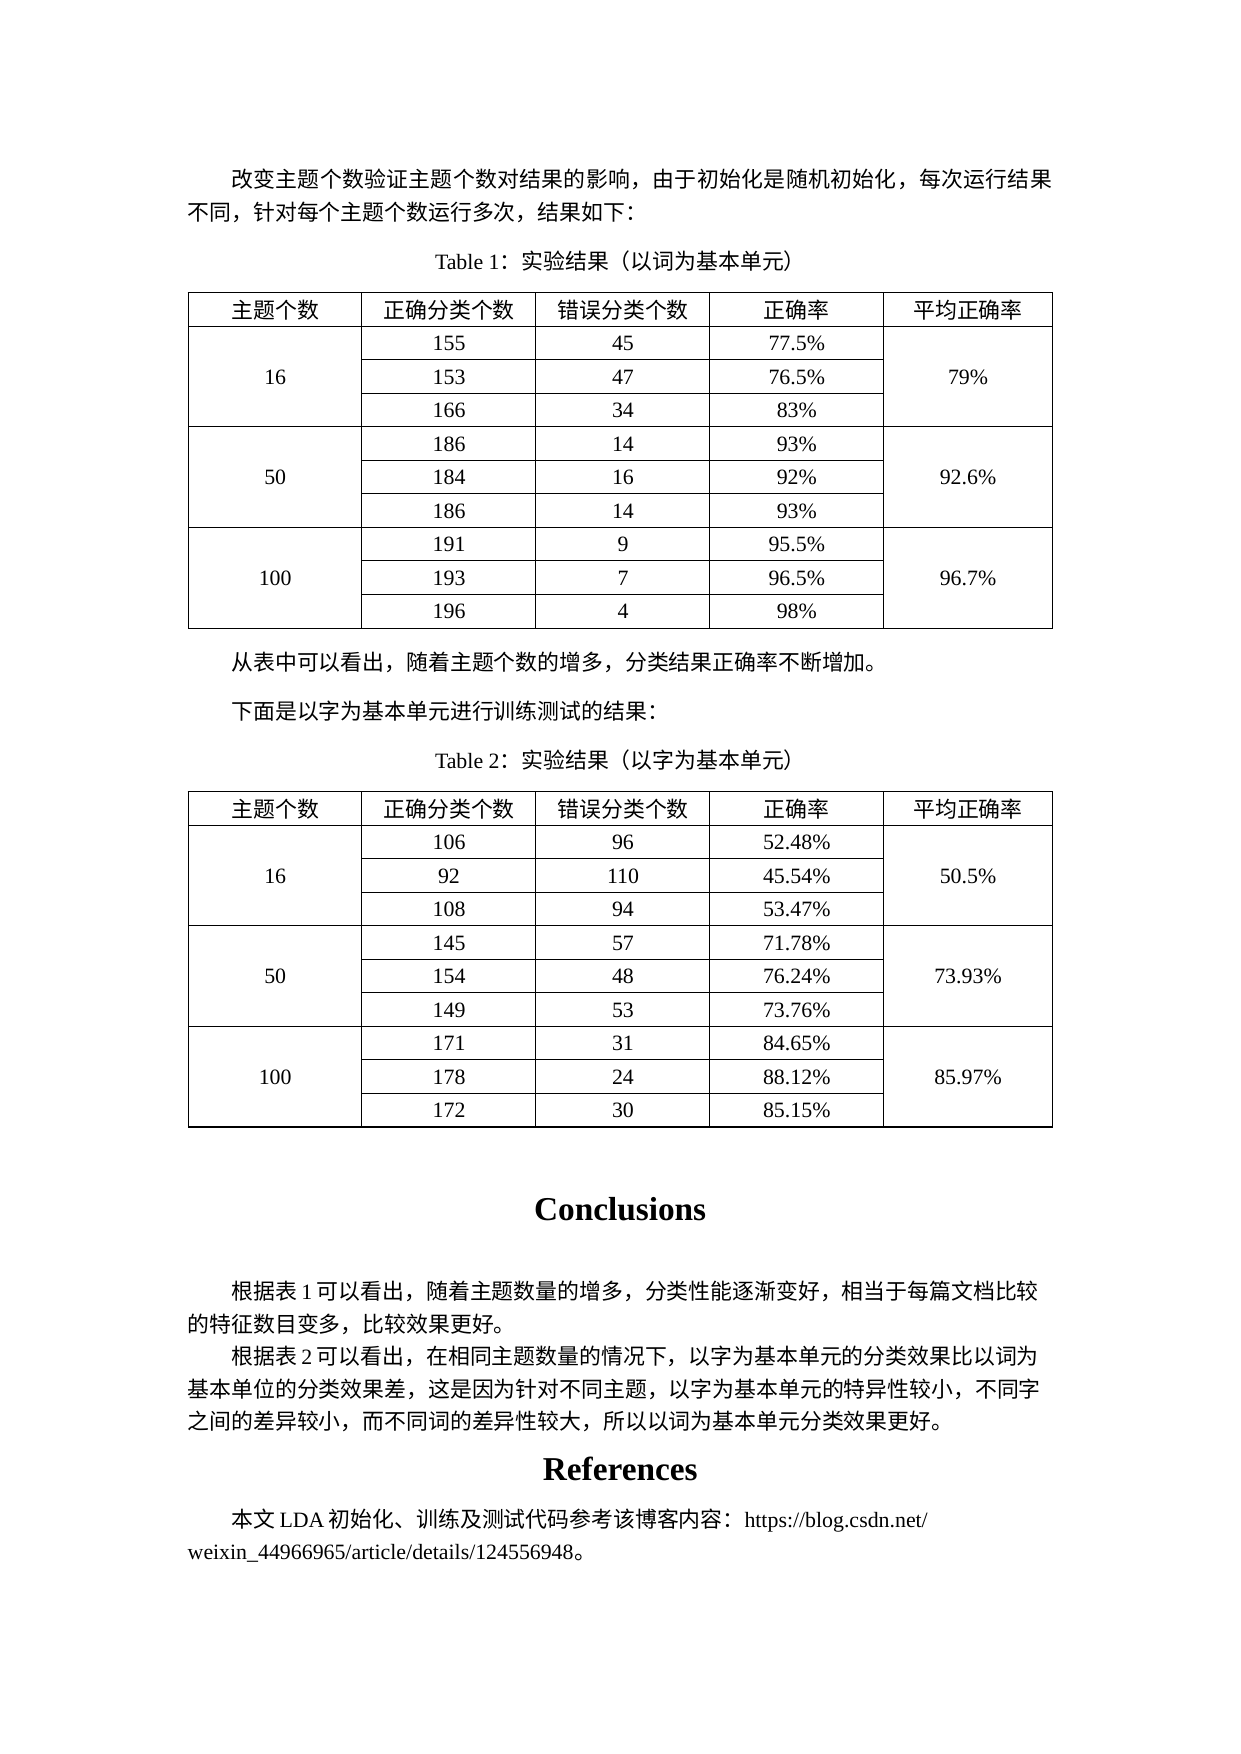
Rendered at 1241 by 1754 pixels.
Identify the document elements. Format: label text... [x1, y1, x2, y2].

table_cell 71.78% [710, 926, 883, 959]
table_header 正确分类个数 [362, 792, 535, 824]
text Table 1：实验结果（以词为基本单元） [187, 243, 1053, 276]
table_cell 88.12% [710, 1060, 883, 1093]
table_cell 96 [536, 826, 709, 858]
table_cell 48 [536, 960, 709, 992]
table_cell 92% [710, 461, 883, 493]
table_cell 186 [362, 427, 535, 460]
text Table 2：实验结果（以字为基本单元） [187, 742, 1053, 775]
table_cell 110 [536, 859, 709, 892]
table_header 正确率 [710, 792, 883, 824]
table_cell 98% [710, 595, 883, 627]
table_header 错误分类个数 [536, 293, 709, 326]
table_cell 155 [362, 327, 535, 359]
table_header 主题个数 [189, 293, 361, 326]
table_cell 92 [362, 859, 535, 892]
table_cell 47 [536, 360, 709, 393]
table_cell 16 [536, 461, 709, 493]
table_cell 14 [536, 427, 709, 460]
table_cell 85.97% [884, 1027, 1052, 1126]
table_cell 50 [189, 926, 361, 1026]
table_cell 7 [536, 561, 709, 594]
table_header 平均正确率 [884, 293, 1052, 326]
text Conclusions [187, 1176, 1053, 1241]
table_cell 76.24% [710, 960, 883, 992]
table_cell 73.76% [710, 993, 883, 1026]
table_cell 79% [884, 327, 1052, 426]
table_cell 50.5% [884, 826, 1052, 925]
text References [187, 1436, 1053, 1501]
table_cell 154 [362, 960, 535, 992]
table_cell 93% [710, 427, 883, 460]
table_cell 178 [362, 1060, 535, 1093]
table_cell 100 [189, 1027, 361, 1126]
text 从表中可以看出，随着主题个数的增多，分类结果正确率不断增加。 [187, 645, 1053, 677]
table_header 主题个数 [189, 792, 361, 824]
table_cell 184 [362, 461, 535, 493]
table_cell 95.5% [710, 528, 883, 560]
table_cell 96.7% [884, 528, 1052, 627]
table_cell 16 [189, 826, 361, 925]
text 本文LDA初始化、训练及测试代码参考该博客内容：https://blog.csdn.net/weixin_44966965/article/details/124556948。 [187, 1501, 1053, 1566]
table_cell 83% [710, 394, 883, 426]
table_cell 166 [362, 394, 535, 426]
text 改变主题个数验证主题个数对结果的影响，由于初始化是随机初始化，每次运行结果不同，针对每个主题个数运行多次，结果如下： [187, 162, 1053, 227]
table_cell 16 [189, 327, 361, 426]
table_cell 171 [362, 1027, 535, 1059]
table_cell 30 [536, 1094, 709, 1126]
table_header 正确率 [710, 293, 883, 326]
table_cell 193 [362, 561, 535, 594]
table_cell 57 [536, 926, 709, 959]
table_cell 85.15% [710, 1094, 883, 1126]
table_cell 94 [536, 893, 709, 925]
table_cell 84.65% [710, 1027, 883, 1059]
table_cell 53 [536, 993, 709, 1026]
text 根据表2可以看出，在相同主题数量的情况下，以字为基本单元的分类效果比以词为基本单位的分类效果差，这是因为针对不同主题，以字为基本单元的特异性较小，不同字之间的差异较小，而不同词的差异性较大，所以以词为基本单元分类效果更好。 [187, 1339, 1053, 1436]
table_cell 93% [710, 494, 883, 527]
table_cell 100 [189, 528, 361, 627]
table_cell 45.54% [710, 859, 883, 892]
table_cell 77.5% [710, 327, 883, 359]
table_cell 108 [362, 893, 535, 925]
table_cell 196 [362, 595, 535, 627]
table_cell 145 [362, 926, 535, 959]
table_cell 153 [362, 360, 535, 393]
table_cell 52.48% [710, 826, 883, 858]
table_cell 149 [362, 993, 535, 1026]
table_cell 96.5% [710, 561, 883, 594]
table_cell 73.93% [884, 926, 1052, 1026]
table_header 平均正确率 [884, 792, 1052, 824]
table_cell 53.47% [710, 893, 883, 925]
table_cell 45 [536, 327, 709, 359]
table_cell 14 [536, 494, 709, 527]
table_cell 4 [536, 595, 709, 627]
text 下面是以字为基本单元进行训练测试的结果： [187, 693, 1053, 726]
table_cell 9 [536, 528, 709, 560]
text 根据表1可以看出，随着主题数量的增多，分类性能逐渐变好，相当于每篇文档比较的特征数目变多，比较效果更好。 [187, 1274, 1053, 1339]
table_cell 31 [536, 1027, 709, 1059]
table_cell 172 [362, 1094, 535, 1126]
table_header 正确分类个数 [362, 293, 535, 326]
table_cell 76.5% [710, 360, 883, 393]
table_cell 34 [536, 394, 709, 426]
table_cell 106 [362, 826, 535, 858]
table_cell 186 [362, 494, 535, 527]
table_cell 24 [536, 1060, 709, 1093]
table_header 错误分类个数 [536, 792, 709, 824]
table_cell 50 [189, 427, 361, 527]
table_cell 92.6% [884, 427, 1052, 527]
table_cell 191 [362, 528, 535, 560]
